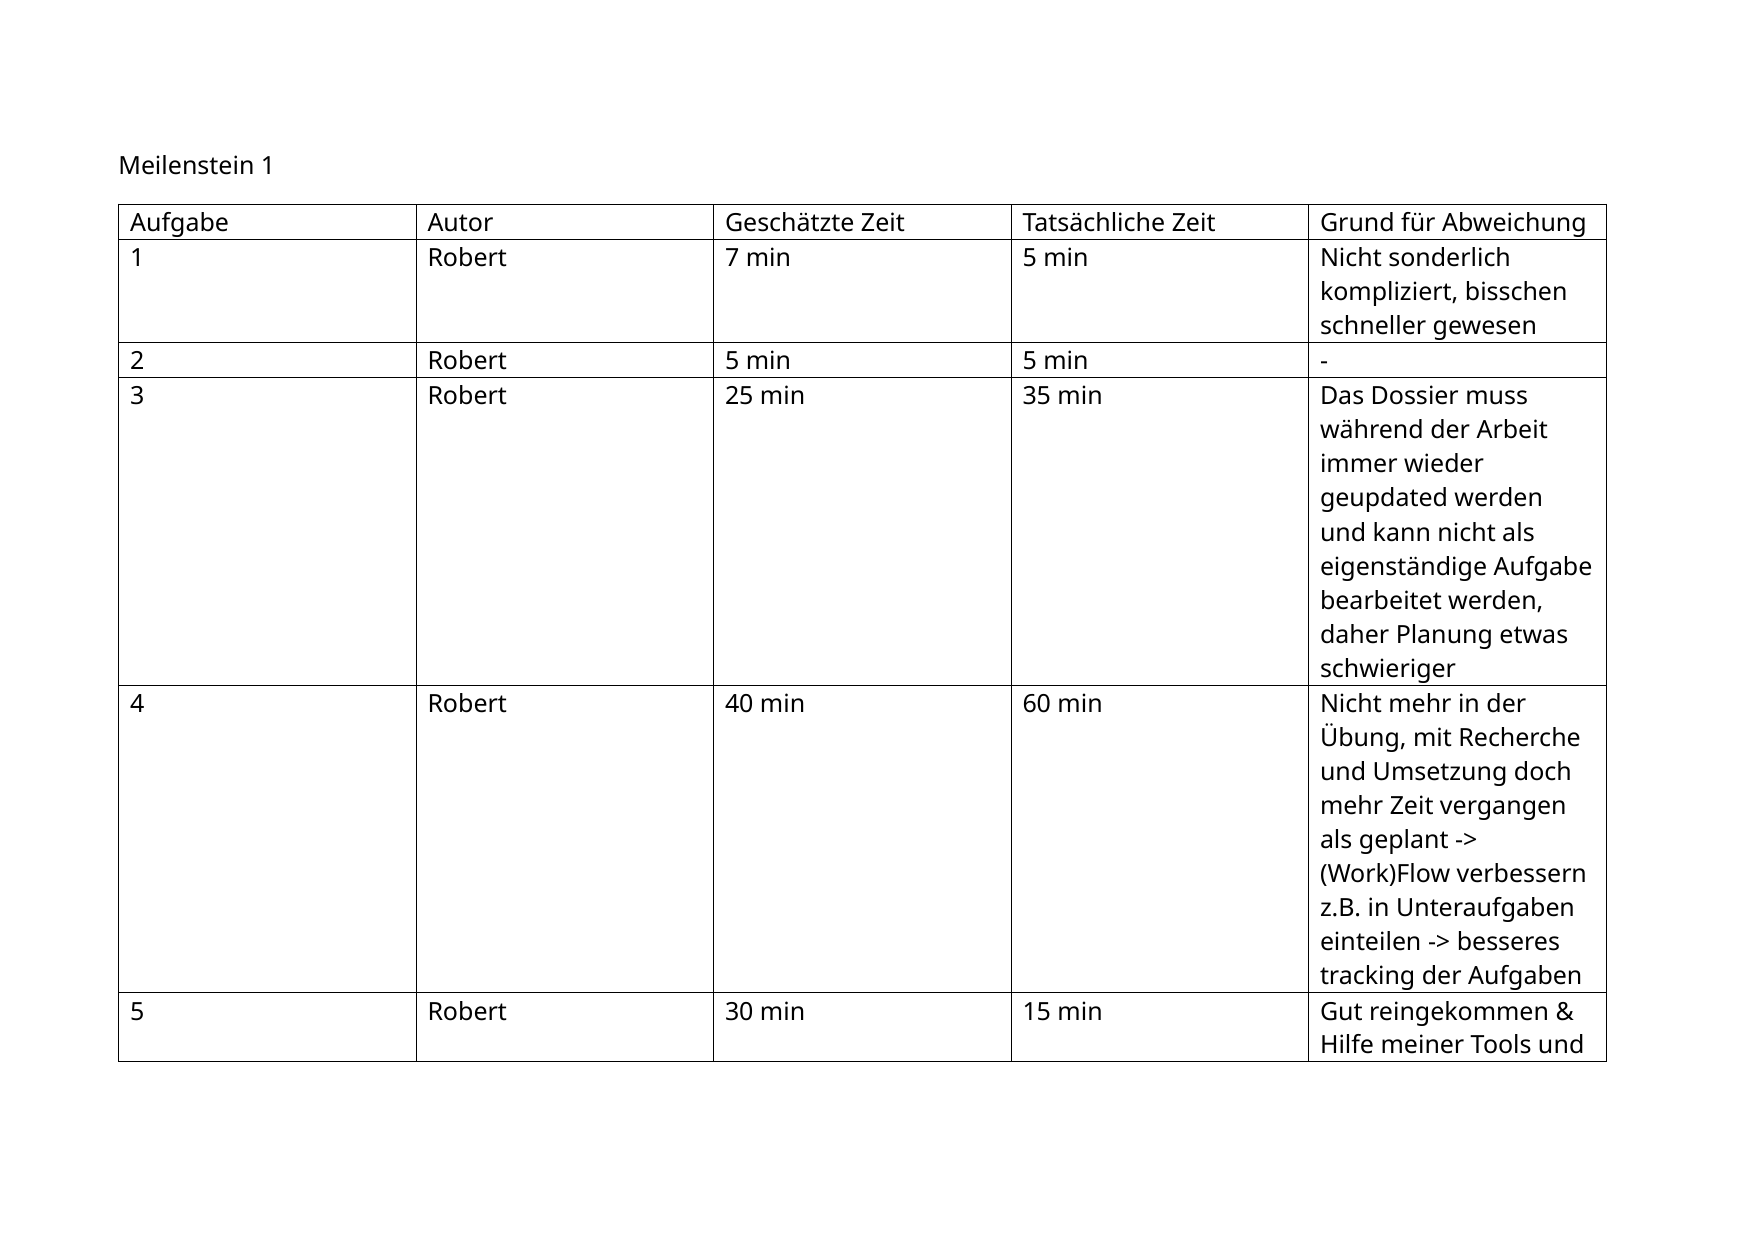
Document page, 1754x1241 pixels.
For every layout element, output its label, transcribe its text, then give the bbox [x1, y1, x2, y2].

table_cell 25 min [714, 378, 1011, 684]
table_cell Das Dossier muss während der Arbeit immer wieder geupdated werden und kann nicht als eigenständige Aufgabe bearbeitet werden, daher Planung etwas schwieriger [1309, 378, 1606, 684]
table_cell 5 min [1012, 240, 1308, 342]
table_cell 4 [119, 686, 416, 992]
table_header Aufgabe [119, 205, 416, 238]
table_cell Robert [417, 378, 713, 684]
table_cell - [1309, 343, 1606, 377]
table_cell 1 [119, 240, 416, 342]
table_cell 5 min [1012, 343, 1308, 377]
table_cell 5 min [714, 343, 1011, 377]
table_cell 2 [119, 343, 416, 377]
table_cell 35 min [1012, 378, 1308, 684]
table_header Tatsächliche Zeit [1012, 205, 1308, 238]
table_header Autor [417, 205, 713, 238]
text Meilenstein 1 [118, 148, 1606, 182]
table_cell Robert [417, 240, 713, 342]
table_cell Robert [417, 343, 713, 377]
table_cell 5 [119, 993, 416, 1061]
table_cell 40 min [714, 686, 1011, 992]
table_header Geschätzte Zeit [714, 205, 1011, 238]
table_cell Nicht sonderlich kompliziert, bisschen schneller gewesen [1309, 240, 1606, 342]
table_cell 3 [119, 378, 416, 684]
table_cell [1309, 993, 1606, 1061]
table_cell Robert [417, 993, 713, 1061]
table_cell 7 min [714, 240, 1011, 342]
table_cell 15 min [1012, 993, 1308, 1061]
table_cell Robert [417, 686, 713, 992]
table_cell 60 min [1012, 686, 1308, 992]
table_cell Nicht mehr in der Übung, mit Recherche und Umsetzung doch mehr Zeit vergangen als geplant -> (Work)Flow verbessern z.B. in Unteraufgaben einteilen -> besseres tracking der Aufgaben [1309, 686, 1606, 992]
table_cell 30 min [714, 993, 1011, 1061]
table_header Grund für Abweichung [1309, 205, 1606, 238]
